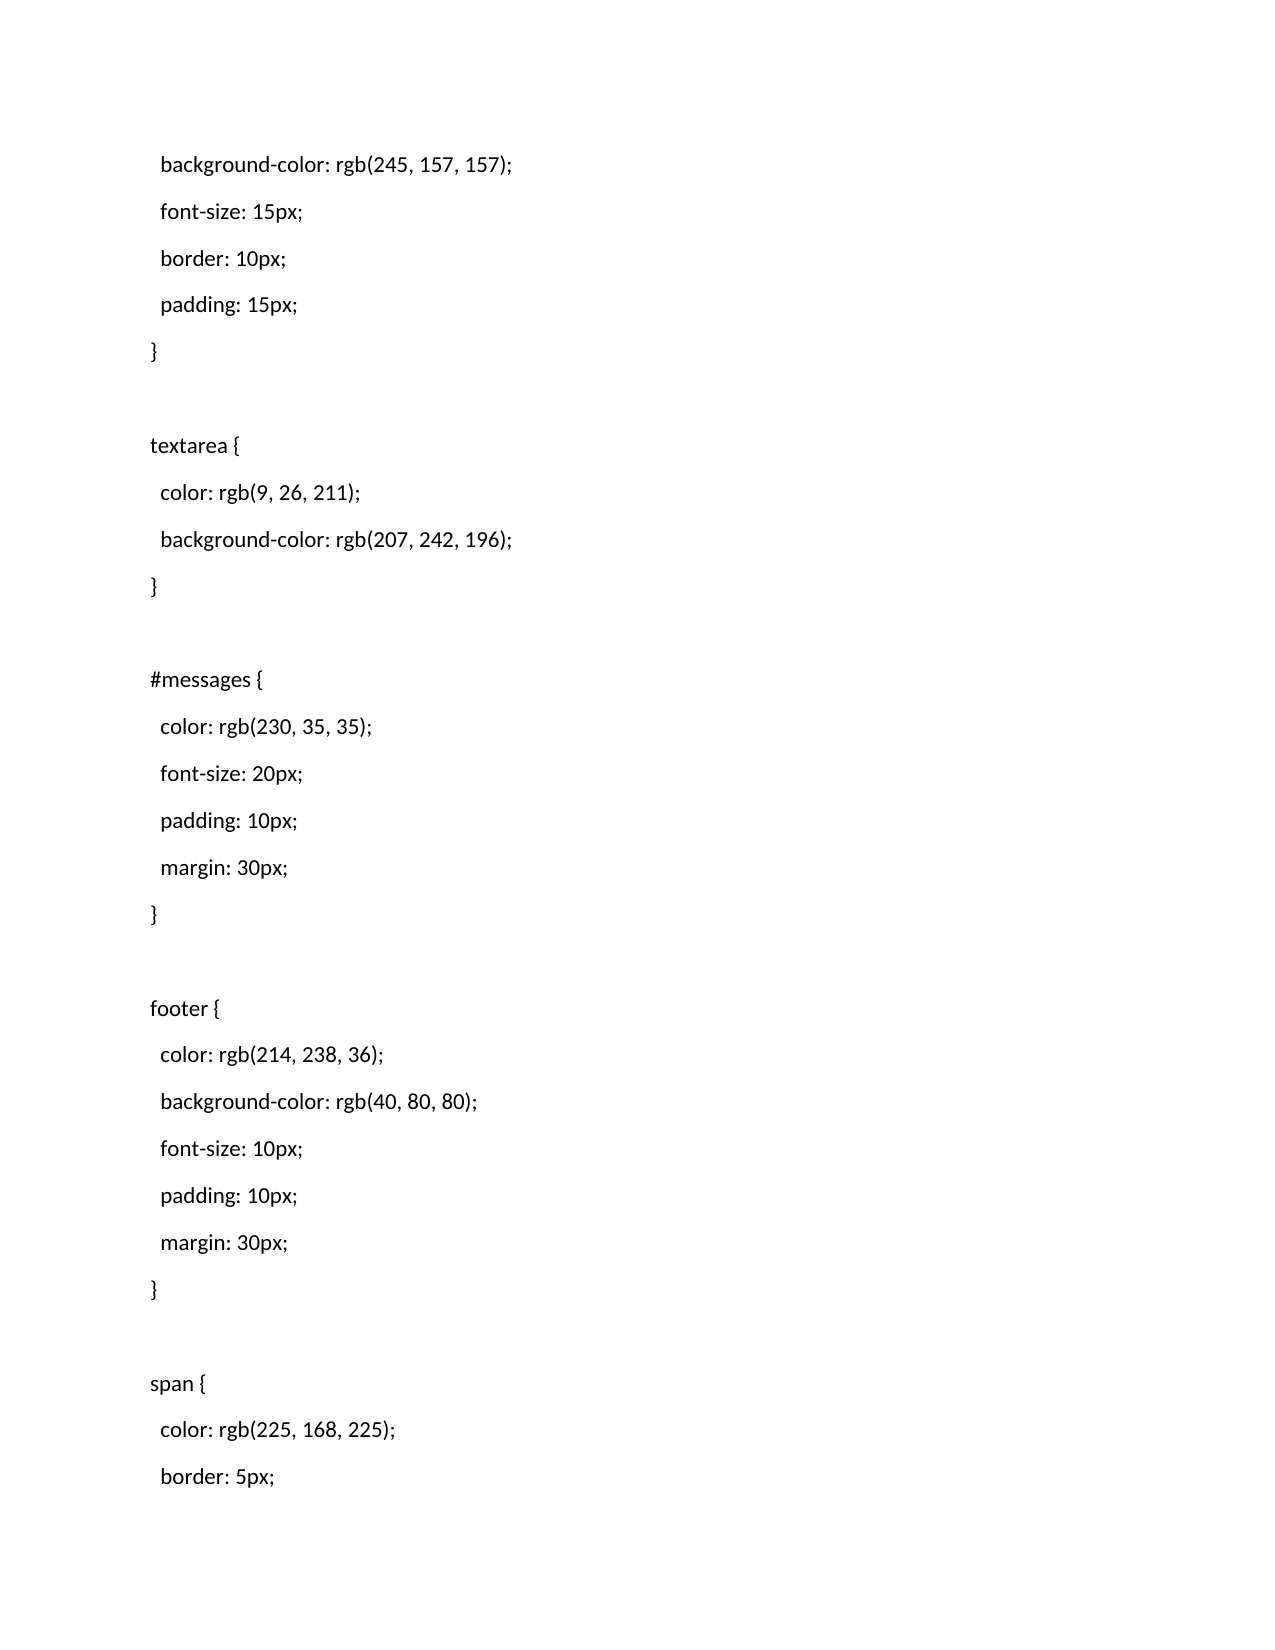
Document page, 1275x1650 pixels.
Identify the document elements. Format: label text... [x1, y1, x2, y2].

text background-color: rgb(207, 242, 196); [150, 525, 1125, 553]
text span { [150, 1369, 1125, 1397]
text padding: 10px; [150, 806, 1125, 834]
text border: 10px; [150, 244, 1125, 272]
text background-color: rgb(40, 80, 80); [150, 1087, 1125, 1116]
text } [150, 572, 1125, 600]
text border: 5px; [150, 1462, 1125, 1491]
text font-size: 15px; [150, 197, 1125, 225]
text textarea { [150, 431, 1125, 459]
text color: rgb(230, 35, 35); [150, 712, 1125, 741]
text margin: 30px; [150, 1228, 1125, 1256]
text font-size: 10px; [150, 1134, 1125, 1162]
text padding: 15px; [150, 291, 1125, 319]
text font-size: 20px; [150, 759, 1125, 787]
text } [150, 337, 1125, 366]
text background-color: rgb(245, 157, 157); [150, 150, 1125, 178]
text } [150, 1275, 1125, 1303]
text color: rgb(214, 238, 36); [150, 1041, 1125, 1069]
text } [150, 900, 1125, 928]
text color: rgb(9, 26, 211); [150, 478, 1125, 506]
text margin: 30px; [150, 853, 1125, 881]
text #messages { [150, 666, 1125, 694]
text color: rgb(225, 168, 225); [150, 1416, 1125, 1444]
text footer { [150, 994, 1125, 1022]
text padding: 10px; [150, 1181, 1125, 1209]
